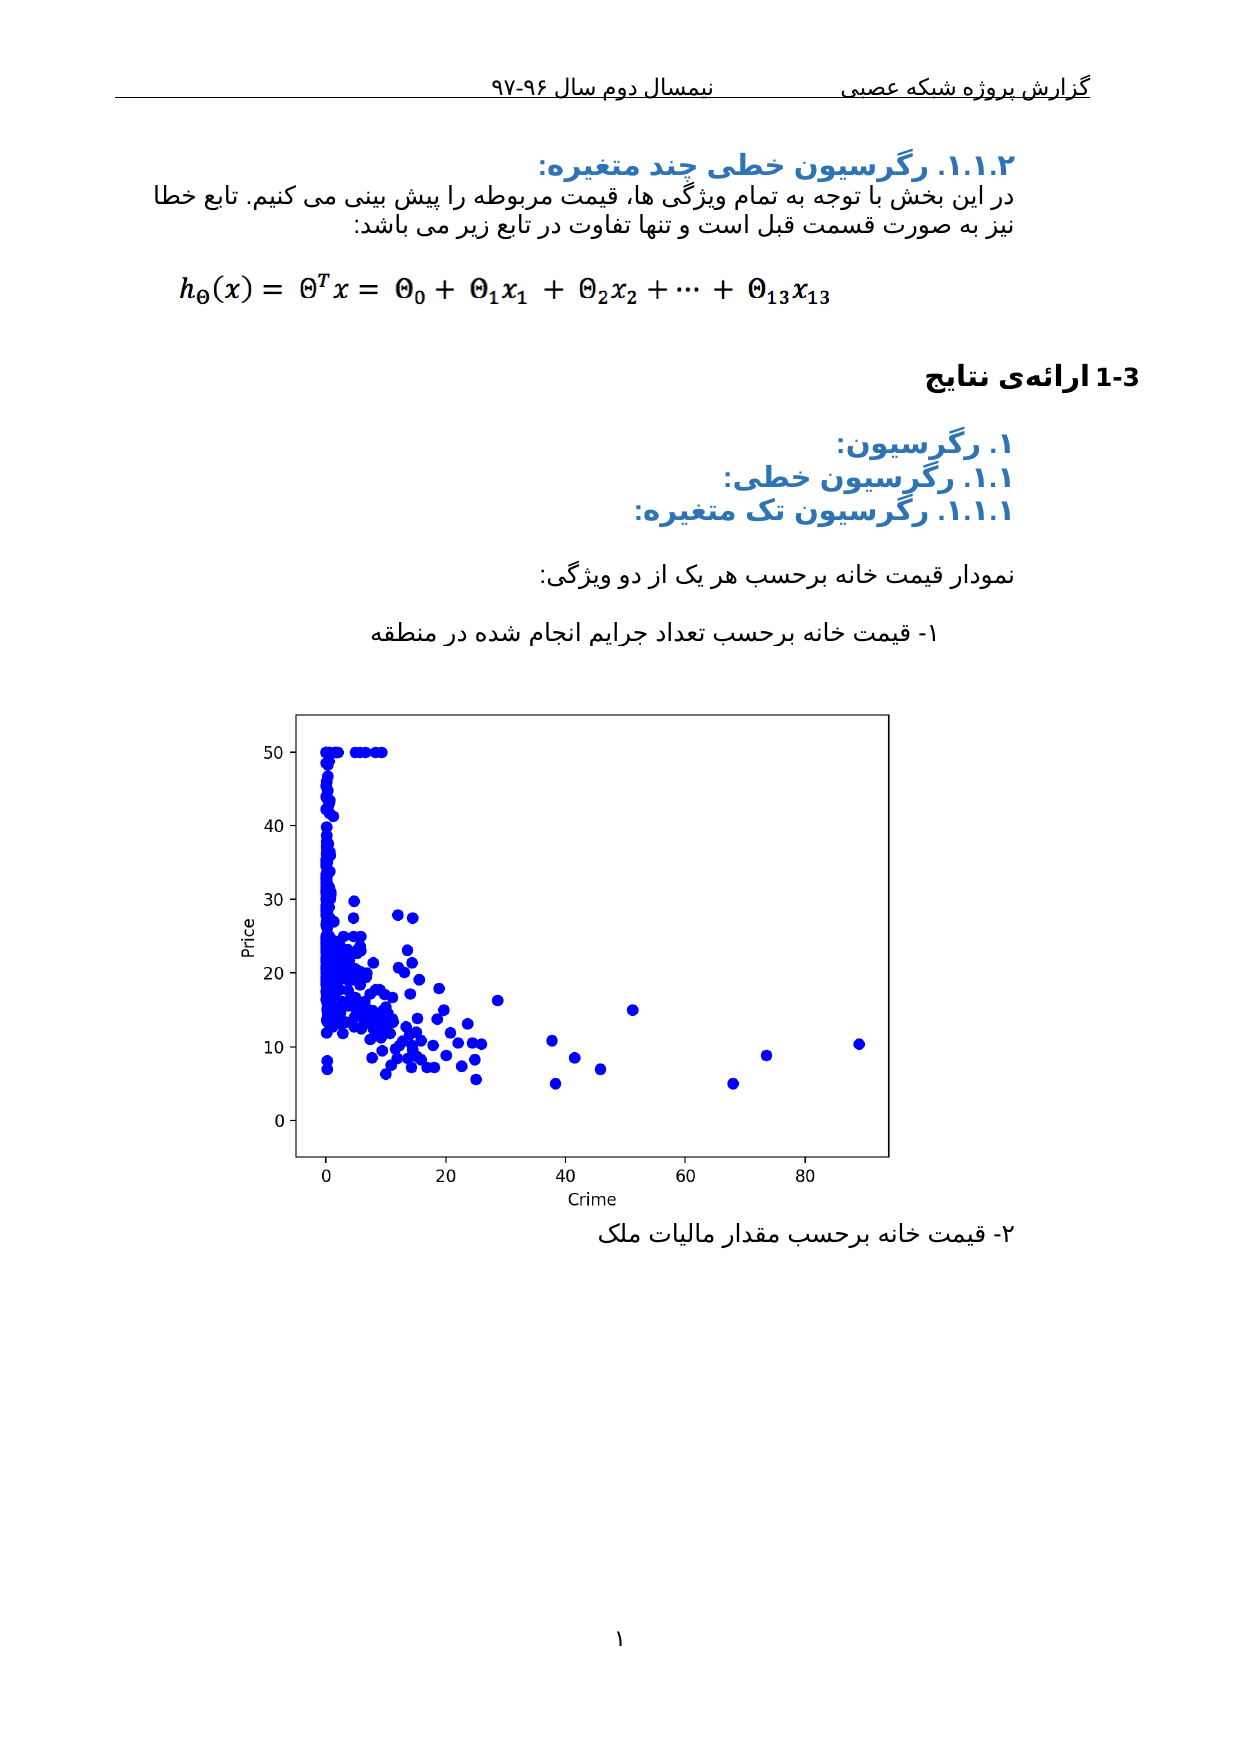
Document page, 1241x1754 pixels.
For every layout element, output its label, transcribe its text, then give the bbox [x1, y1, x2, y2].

list ۱- قیمت خانه برحسب تعداد جرایم انجام شده در منطقه [150, 618, 1015, 647]
list ۲- قیمت خانه برحسب مقدار مالیات ملک [150, 1219, 1015, 1248]
list در این بخش با توجه به تمام ویژگی ها، قیمت مربوطه را پیش بینی می کنیم. تابع خطا نیز به صورت قسمت قبل است و تنها تفاوت در تابع زیر می باشد: [150, 181, 1015, 239]
list ۱.۱. رگرسیون خطی: [150, 460, 1015, 493]
list ۱. رگرسیون: [150, 426, 1015, 460]
picture [150, 255, 872, 326]
list نمودار قیمت خانه برحسب هر یک از دو ویژگی: [150, 560, 1015, 589]
list ارائه‌ی نتایج [150, 359, 1095, 393]
picture [200, 646, 965, 1220]
list ۱.۱.۲. رگرسیون خطی چند متغیره: [150, 148, 1015, 181]
list ۱.۱.۱. رگرسیون تک متغیره: [150, 493, 1015, 527]
